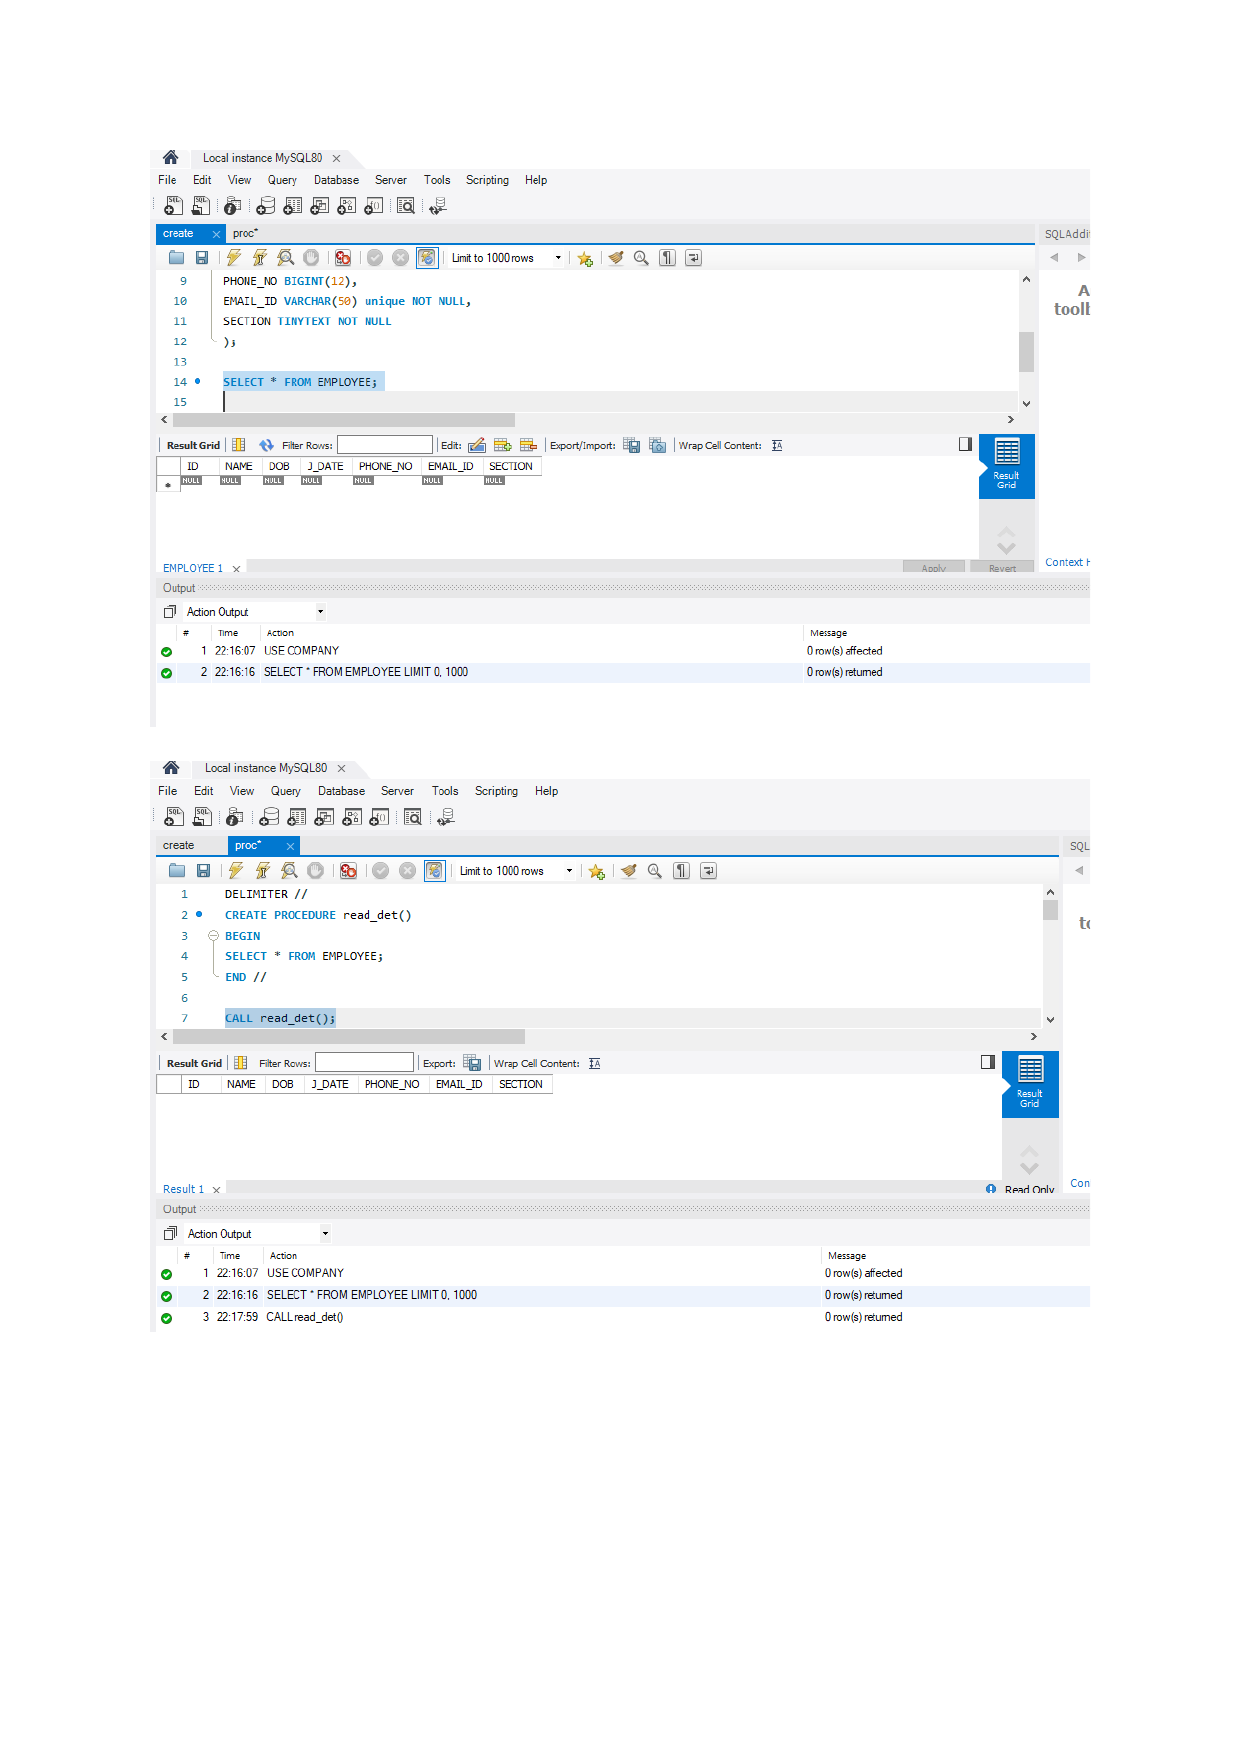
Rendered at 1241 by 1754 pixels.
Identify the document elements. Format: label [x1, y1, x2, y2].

picture [150, 761, 1091, 1332]
picture [150, 150, 1091, 727]
